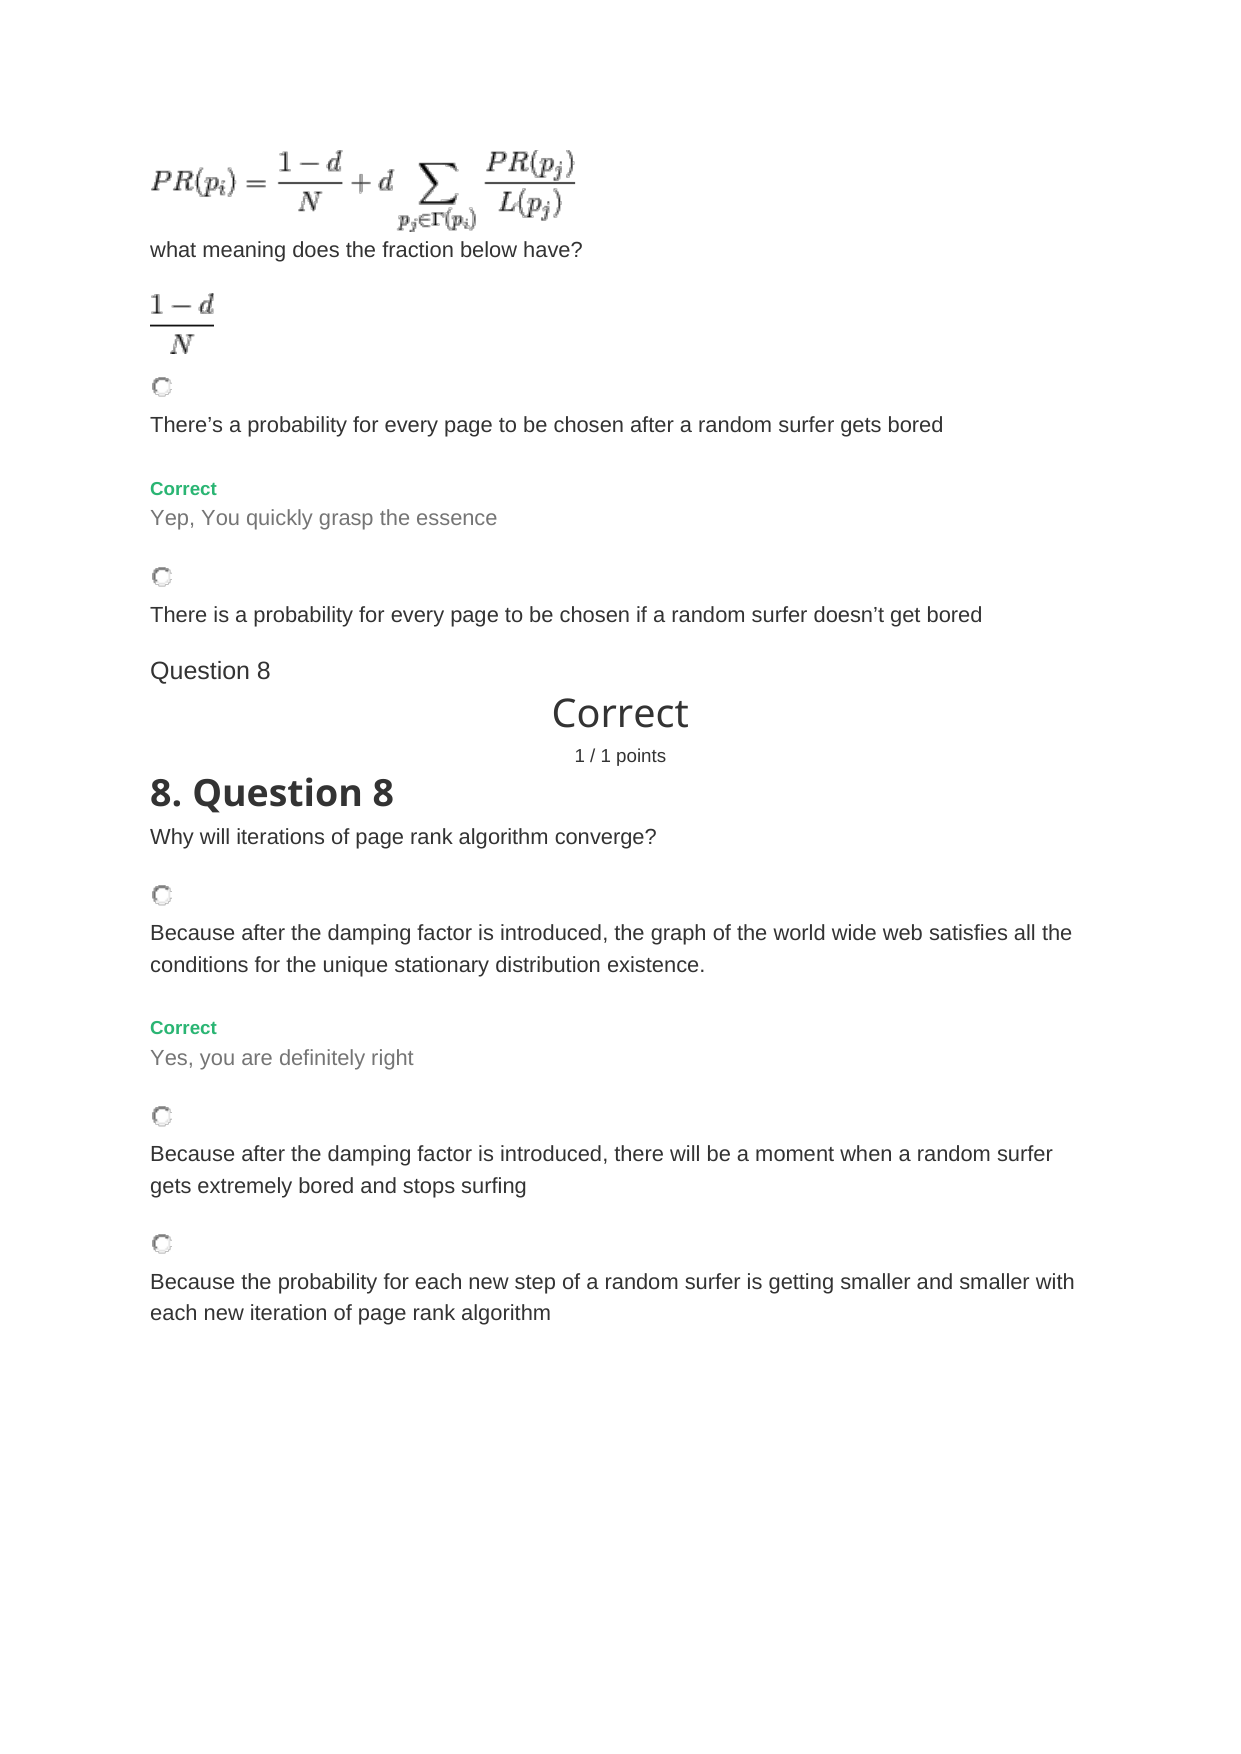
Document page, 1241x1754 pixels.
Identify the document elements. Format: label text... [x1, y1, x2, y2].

text Because after the damping factor is introduced, there will be a moment when a random surfer gets extremely bored and stops surfing [150, 1135, 1090, 1198]
text Question 8 [150, 656, 1090, 685]
text Correct [150, 466, 1090, 499]
text Yes, you are definitely right [150, 1039, 1090, 1070]
text There is a probability for every page to be chosen if a random surfer doesn’t get bored [150, 596, 1090, 627]
text Because after the damping factor is introduced, the graph of the world wide web satisfies all the conditions for the unique stationary distribution existence. [150, 914, 1090, 977]
text There’s a probability for every page to be chosen after a random surfer gets bored [150, 406, 1090, 437]
picture [150, 293, 214, 354]
picture [150, 150, 575, 232]
text Because the probability for each new step of a random surfer is getting smaller and smaller with each new iteration of page rank algorithm [150, 1263, 1090, 1325]
text Correct [150, 685, 1090, 739]
text 8. Question 8 [150, 767, 1090, 818]
text Why will iterations of page rank algorithm converge? [150, 818, 1090, 849]
text what meaning does the fraction below have? [150, 231, 1090, 262]
text 1 / 1 points [150, 739, 1090, 767]
text Yep, You quickly grasp the essence [150, 499, 1090, 530]
text Correct [150, 1006, 1090, 1039]
